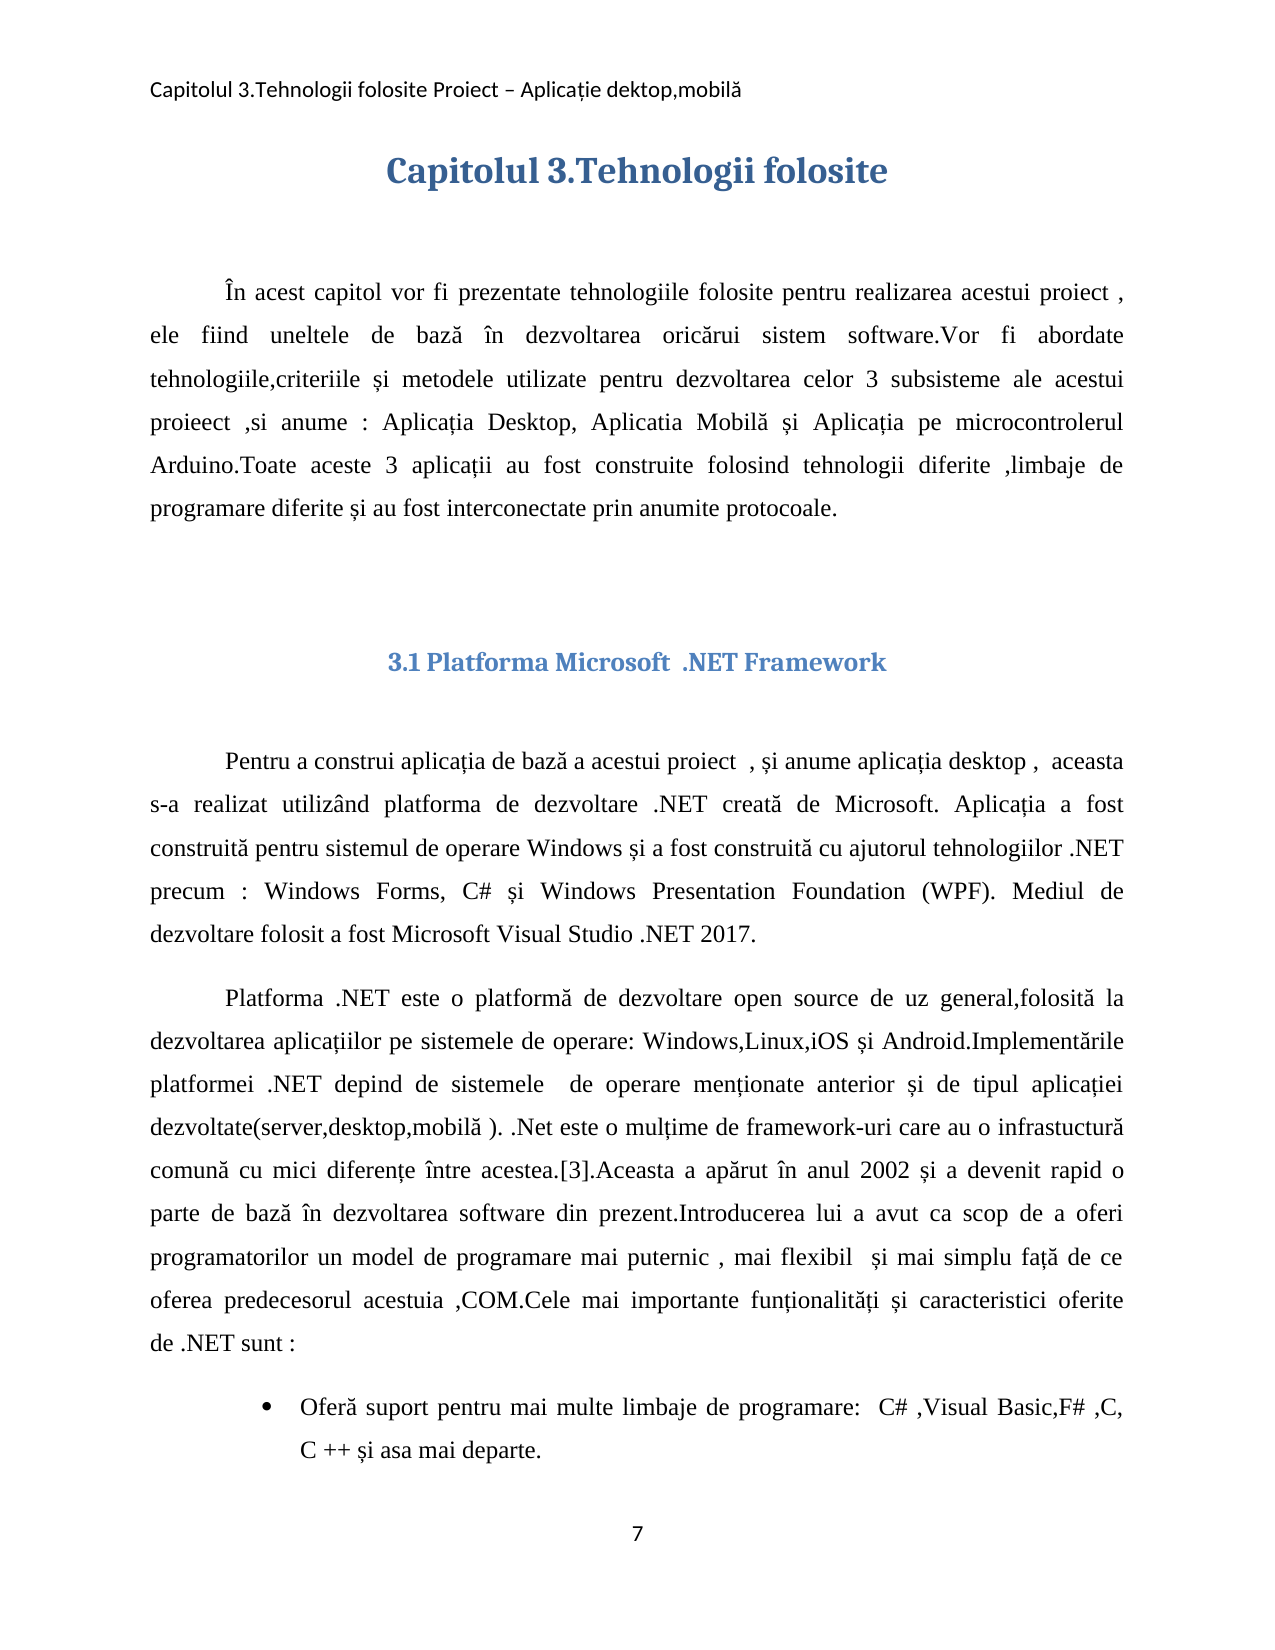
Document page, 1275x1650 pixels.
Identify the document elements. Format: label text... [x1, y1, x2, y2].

subtitle 3.1 Platforma Microsoft .NET Framework [150, 647, 1125, 678]
text Pentru a construi aplicația de bază a acestui proiect , și anume aplicația desktop , aceasta s-a realizat utilizând platforma de dezvoltare .NET creată de Microsoft. Aplicația a fost construită pentru sistemul de operare Windows și a fost construită cu ajutorul tehnologiilor .NET precum : Windows Forms, C# și Windows Presentation Foundation (WPF). Mediul de dezvoltare folosit a fost Microsoft Visual Studio .NET 2017. [150, 746, 1125, 948]
subtitle Capitolul 3.Tehnologii folosite [150, 150, 1125, 193]
list Oferă suport pentru mai multe limbaje de programare: C# ,Visual Basic,F# ,C, C ++ și asa mai departe. [262, 1392, 1125, 1464]
text Platforma .NET este o platformă de dezvoltare open source de uz general,folosită la dezvoltarea aplicațiilor pe sistemele de operare: Windows,Linux,iOS și Android.Implementările platformei .NET depind de sistemele de operare menționate anterior și de tipul aplicației dezvoltate(server,desktop,mobilă ). .Net este o mulțime de framework-uri care au o infrastuctură comună cu mici diferențe între acestea.[3].Aceasta a apărut în anul 2002 și a devenit rapid o parte de bază în dezvoltarea software din prezent.Introducerea lui a avut ca scop de a oferi programatorilor un model de programare mai puternic , mai flexibil și mai simplu față de ce oferea predecesorul acestuia ,COM.Cele mai importante funționalități și caracteristici oferite de .NET sunt : [150, 983, 1125, 1357]
